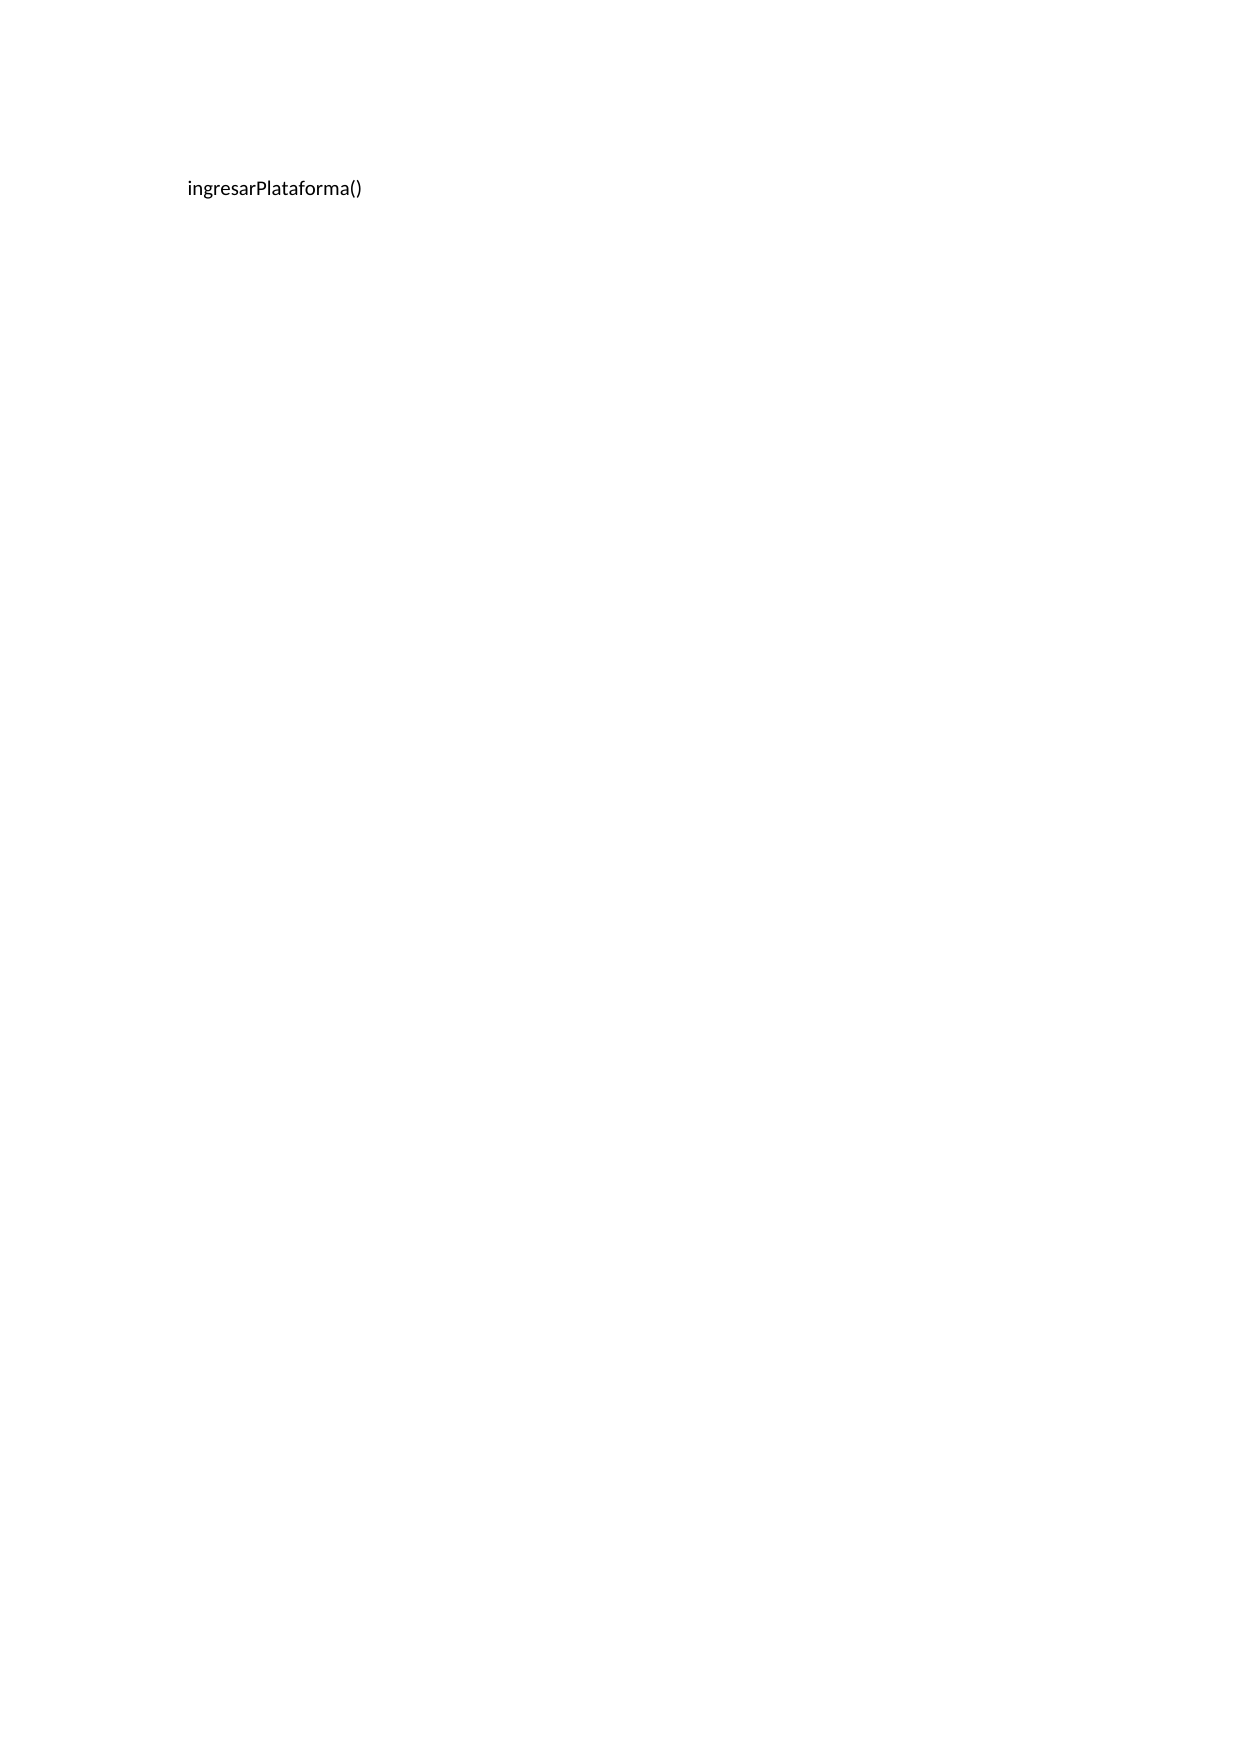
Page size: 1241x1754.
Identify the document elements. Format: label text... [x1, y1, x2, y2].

list ingresarPlataforma() [187, 175, 1053, 201]
